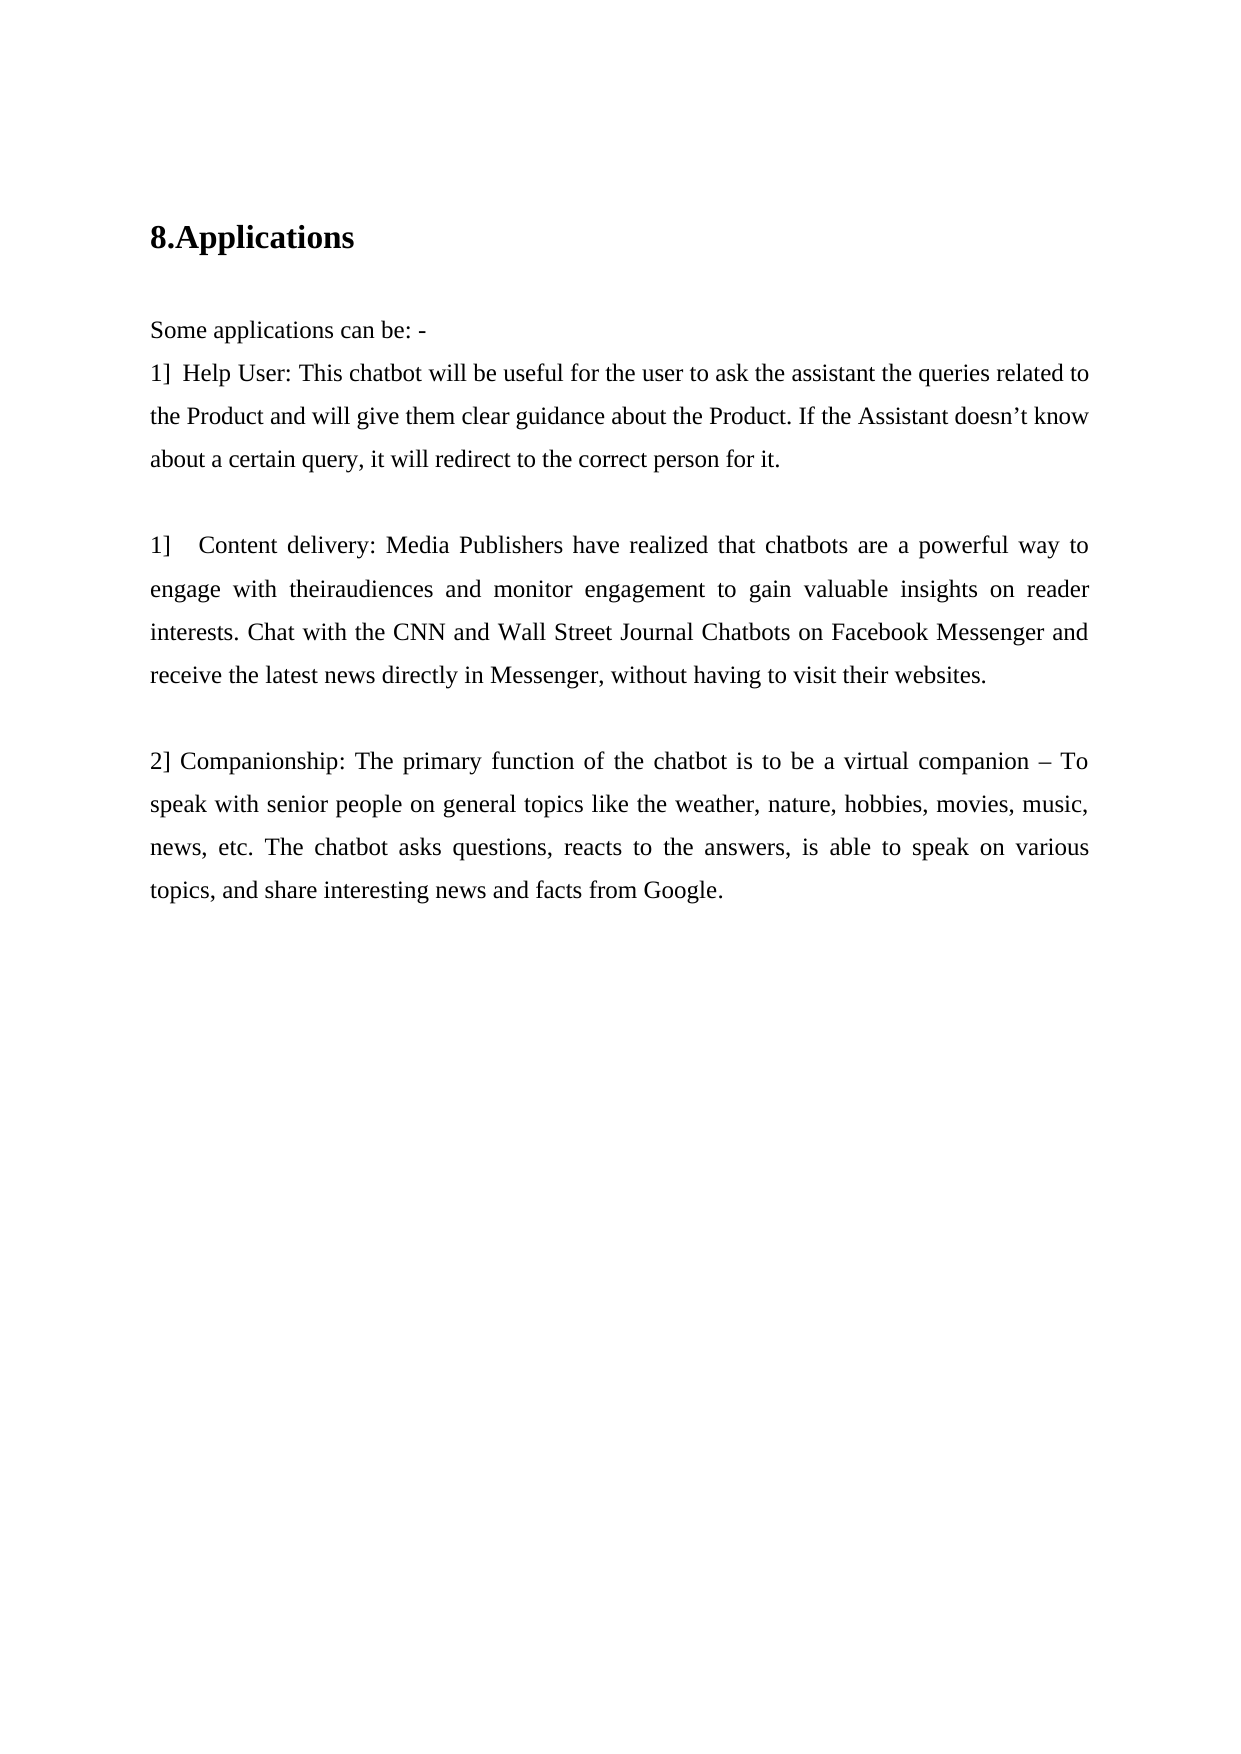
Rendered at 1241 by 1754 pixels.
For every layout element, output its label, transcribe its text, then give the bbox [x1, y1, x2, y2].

list Help User: This chatbot will be useful for the user to ask the assistant the queries related to the Product and will give them clear guidance about the Product. If the Assistant doesn’t know about a certain query, it will redirect to the correct person for it. [150, 358, 1090, 401]
list Help User: This chatbot will be useful for the user to ask the assistant the queries related to the Product and will give them clear guidance about the Product. If the Assistant doesn’t know about a certain query, it will redirect to the correct person for it. [150, 430, 1090, 473]
list Content delivery: Media Publishers have realized that chatbots are a powerful way to engage with theiraudiences and monitor engagement to gain valuable insights on reader interests. Chat with the CNN and Wall Street Journal Chatbots on Facebook Messenger and receive the latest news directly in Messenger, without having to visit their websites. [150, 531, 1090, 689]
text 2] Companionship: The primary function of the chatbot is to be a virtual companion – To speak with senior people on general topics like the weather, nature, hobbies, movies, music, news, etc. The chatbot asks questions, reacts to the answers, is able to speak on various topics, and share interesting news and facts from Google. [150, 746, 1090, 904]
text 8.Applications [150, 217, 1090, 256]
text Some applications can be: - [150, 315, 1090, 344]
